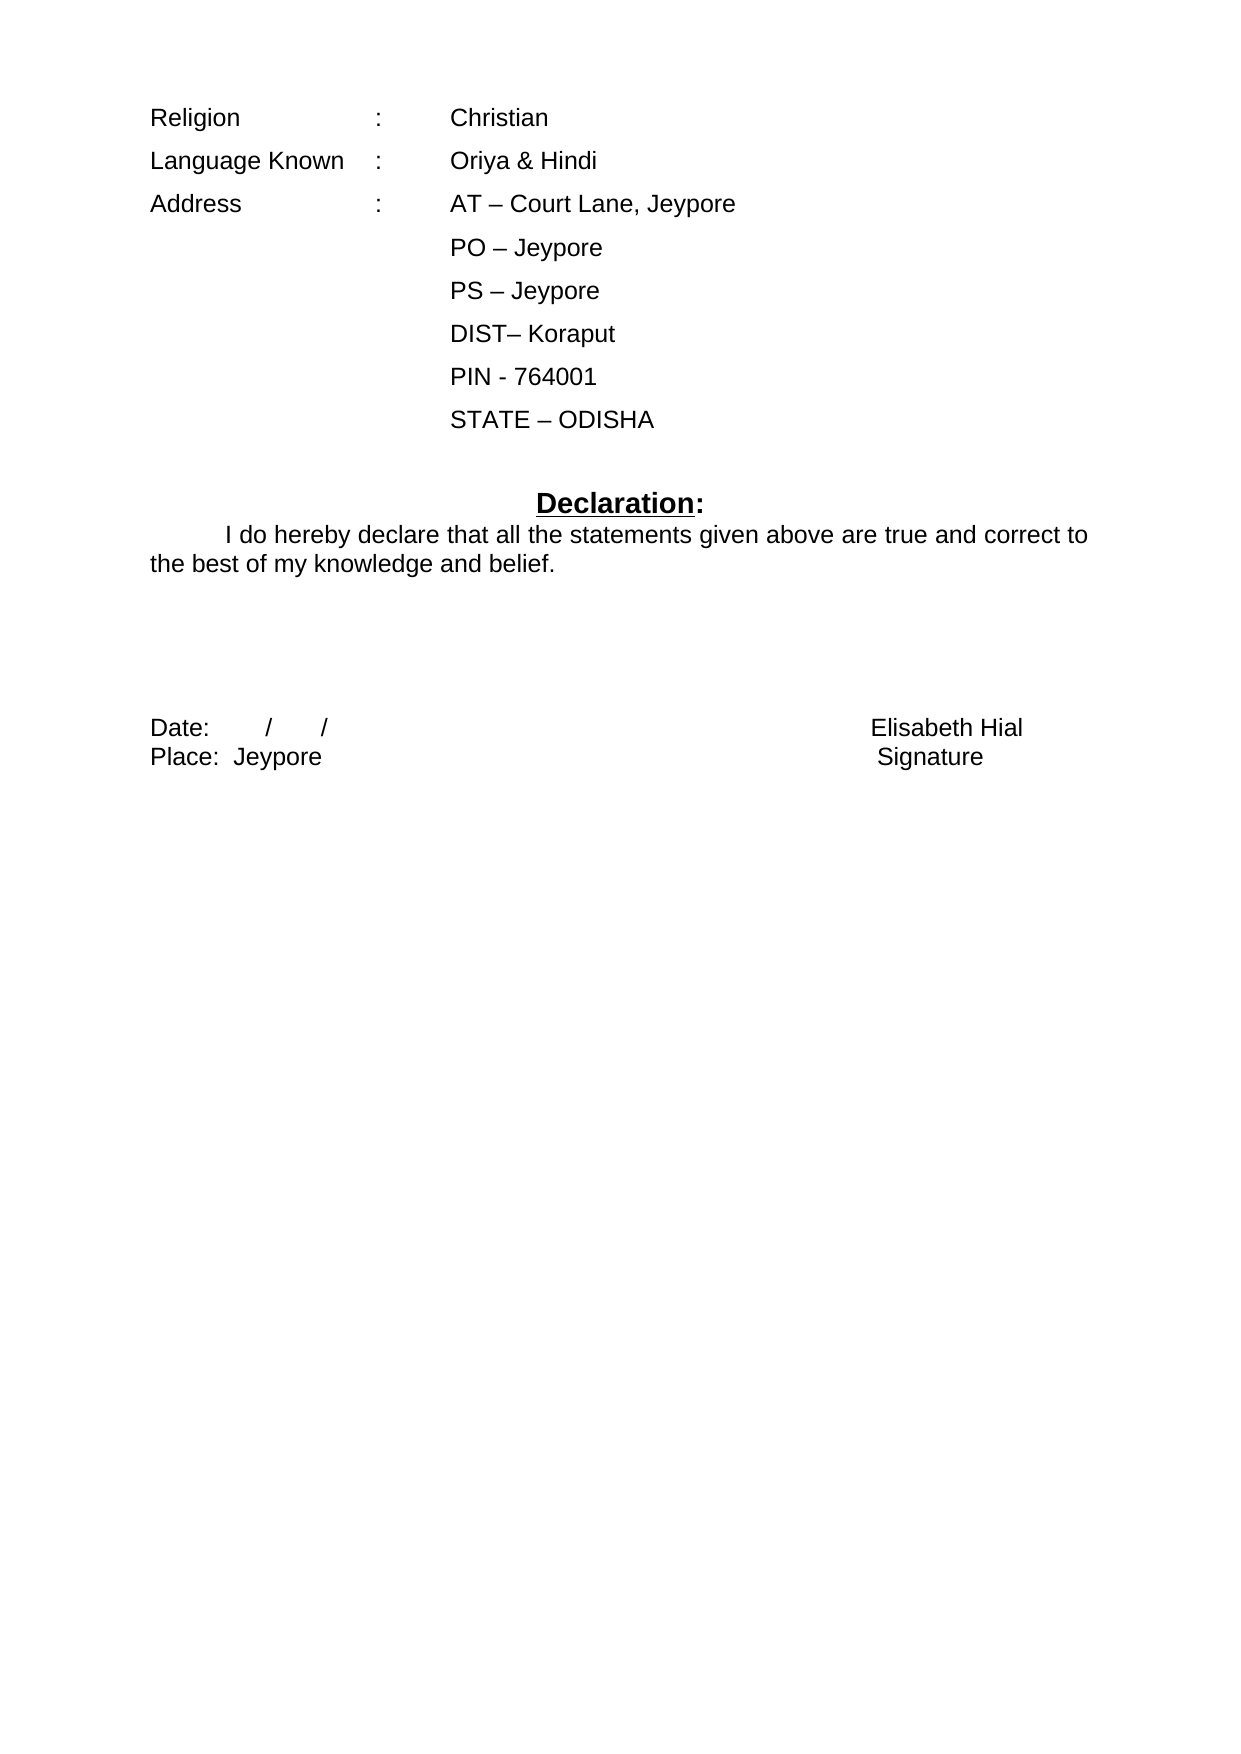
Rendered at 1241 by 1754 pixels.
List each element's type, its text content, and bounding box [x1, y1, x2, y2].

text DIST– Koraput [375, 319, 1090, 347]
text Place: Jeypore Signature [150, 742, 1090, 771]
text I do hereby declare that all the statements given above are true and correct to the best of my knowledge and belief. [150, 520, 1090, 578]
text Address : AT – Court Lane, Jeypore [150, 189, 1090, 218]
text Date: / / Elisabeth Hial [150, 713, 1090, 742]
text Religion : Christian [150, 103, 1090, 132]
text Language Known : Oriya & Hindi [150, 146, 1090, 175]
text PS – Jeypore [375, 276, 1090, 304]
text STATE – ODISHA [375, 405, 1090, 434]
subtitle Declaration: [150, 487, 1090, 520]
text PIN - 764001 [375, 362, 1090, 391]
text PO – Jeypore [375, 232, 1090, 261]
